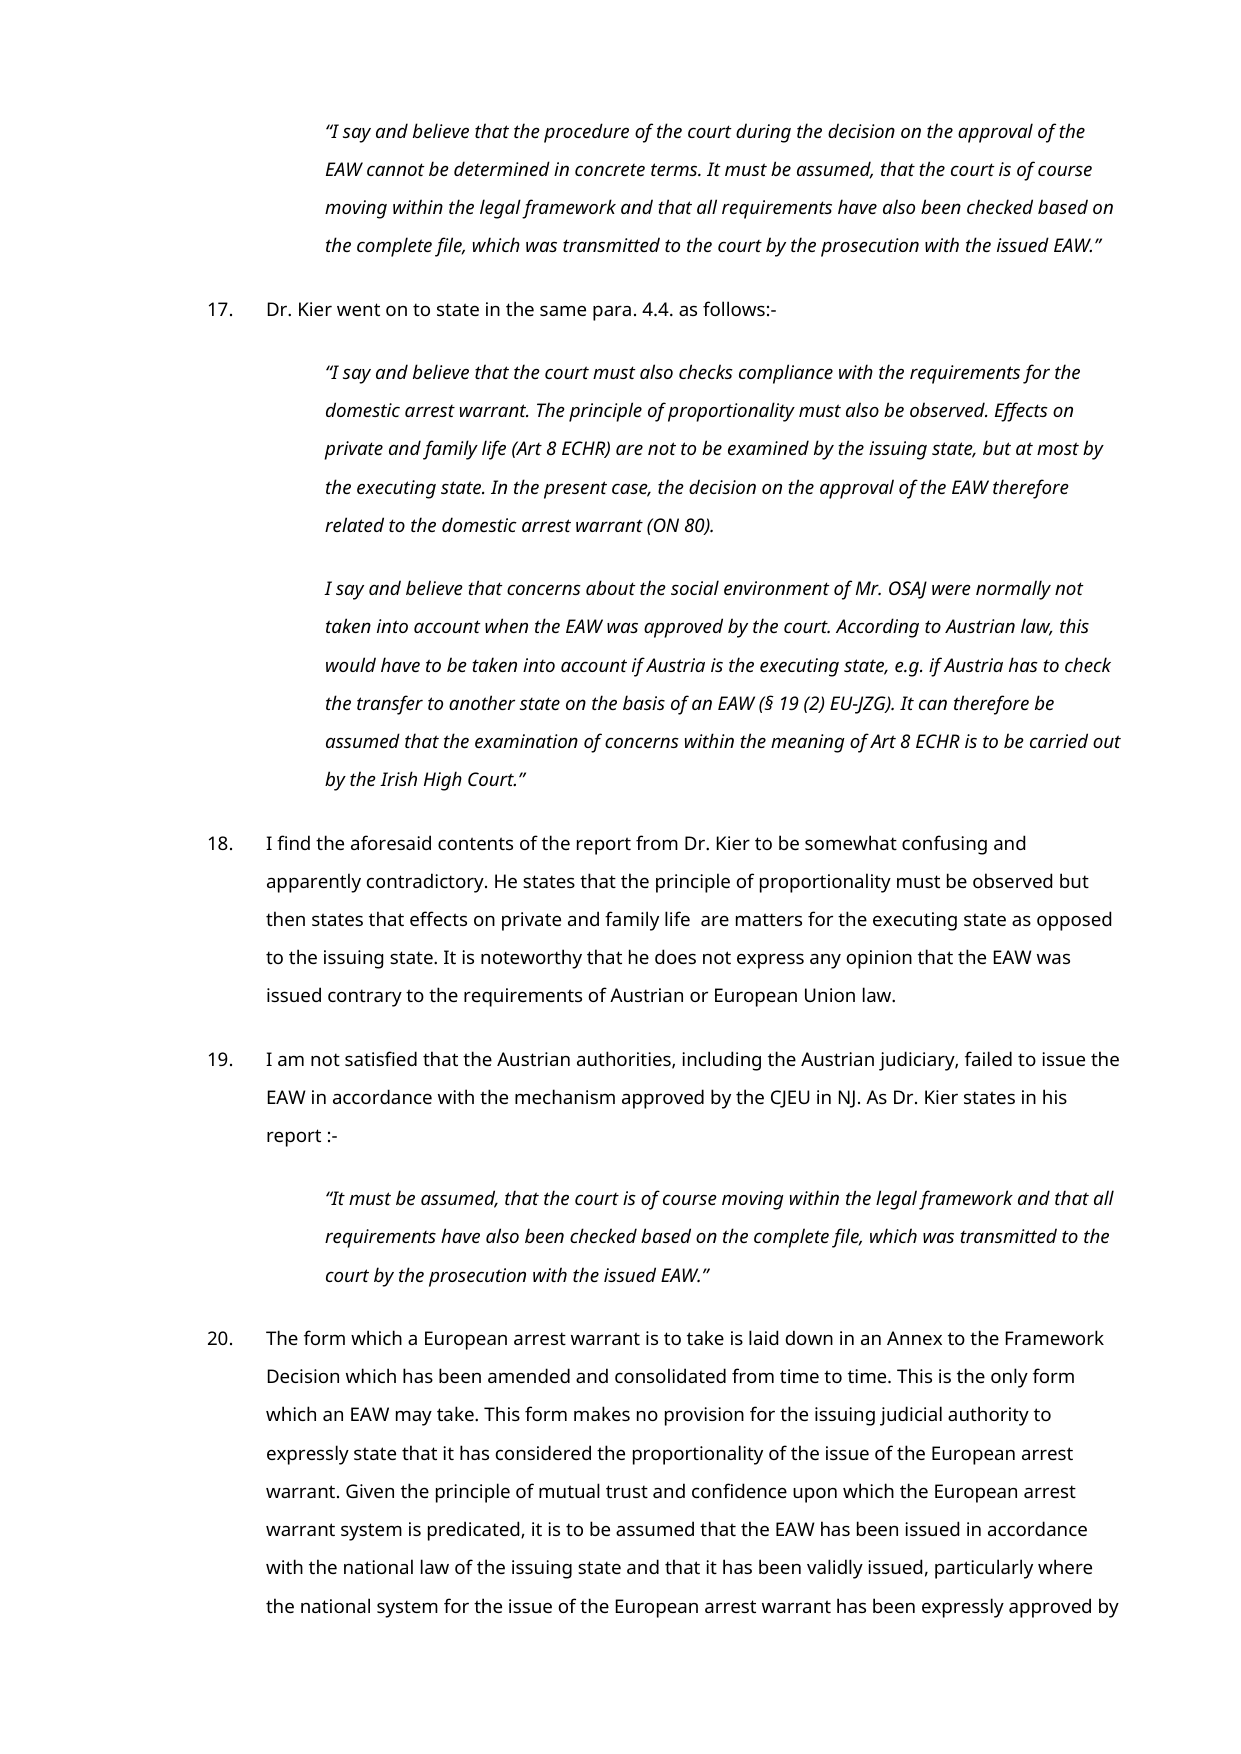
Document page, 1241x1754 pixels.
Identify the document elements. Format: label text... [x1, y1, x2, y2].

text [207, 1325, 1122, 1618]
text 19. I am not satisfied that the Austrian authorities, including the Austrian judiciary, failed to issue the EAW in accordance with the mechanism approved by the CJEU in NJ. As Dr. Kier states in his report :- [207, 1046, 1122, 1148]
text 18. I find the aforesaid contents of the report from Dr. Kier to be somewhat confusing and apparently contradictory. He states that the principle of proportionality must be observed but then states that effects on private and family life are matters for the executing state as opposed to the issuing state. It is noteworthy that he does not express any opinion that the EAW was issued contrary to the requirements of Austrian or European Union law. [207, 830, 1122, 1008]
text “I say and believe that the court must also checks compliance with the requirements for the domestic arrest warrant. The principle of proportionality must also be observed. Effects on private and family life (Art 8 ECHR) are not to be examined by the issuing state, but at most by the executing state. In the present case, the decision on the approval of the EAW therefore related to the domestic arrest warrant (ON 80). [266, 359, 1122, 538]
text 17. Dr. Kier went on to state in the same para. 4.4. as follows:- [207, 296, 1122, 322]
text “I say and believe that the procedure of the court during the decision on the approval of the EAW cannot be determined in concrete terms. It must be assumed, that the court is of course moving within the legal framework and that all requirements have also been checked based on the complete file, which was transmitted to the court by the prosecution with the issued EAW.” [266, 118, 1122, 258]
text “It must be assumed, that the court is of course moving within the legal framework and that all requirements have also been checked based on the complete file, which was transmitted to the court by the prosecution with the issued EAW.” [266, 1186, 1122, 1288]
text I say and believe that concerns about the social environment of Mr. OSAJ were normally not taken into account when the EAW was approved by the court. According to Austrian law, this would have to be taken into account if Austria is the executing state, e.g. if Austria has to check the transfer to another state on the basis of an EAW (§ 19 (2) EU-JZG). It can therefore be assumed that the examination of concerns within the meaning of Art 8 ECHR is to be carried out by the Irish High Court.” [266, 575, 1122, 792]
